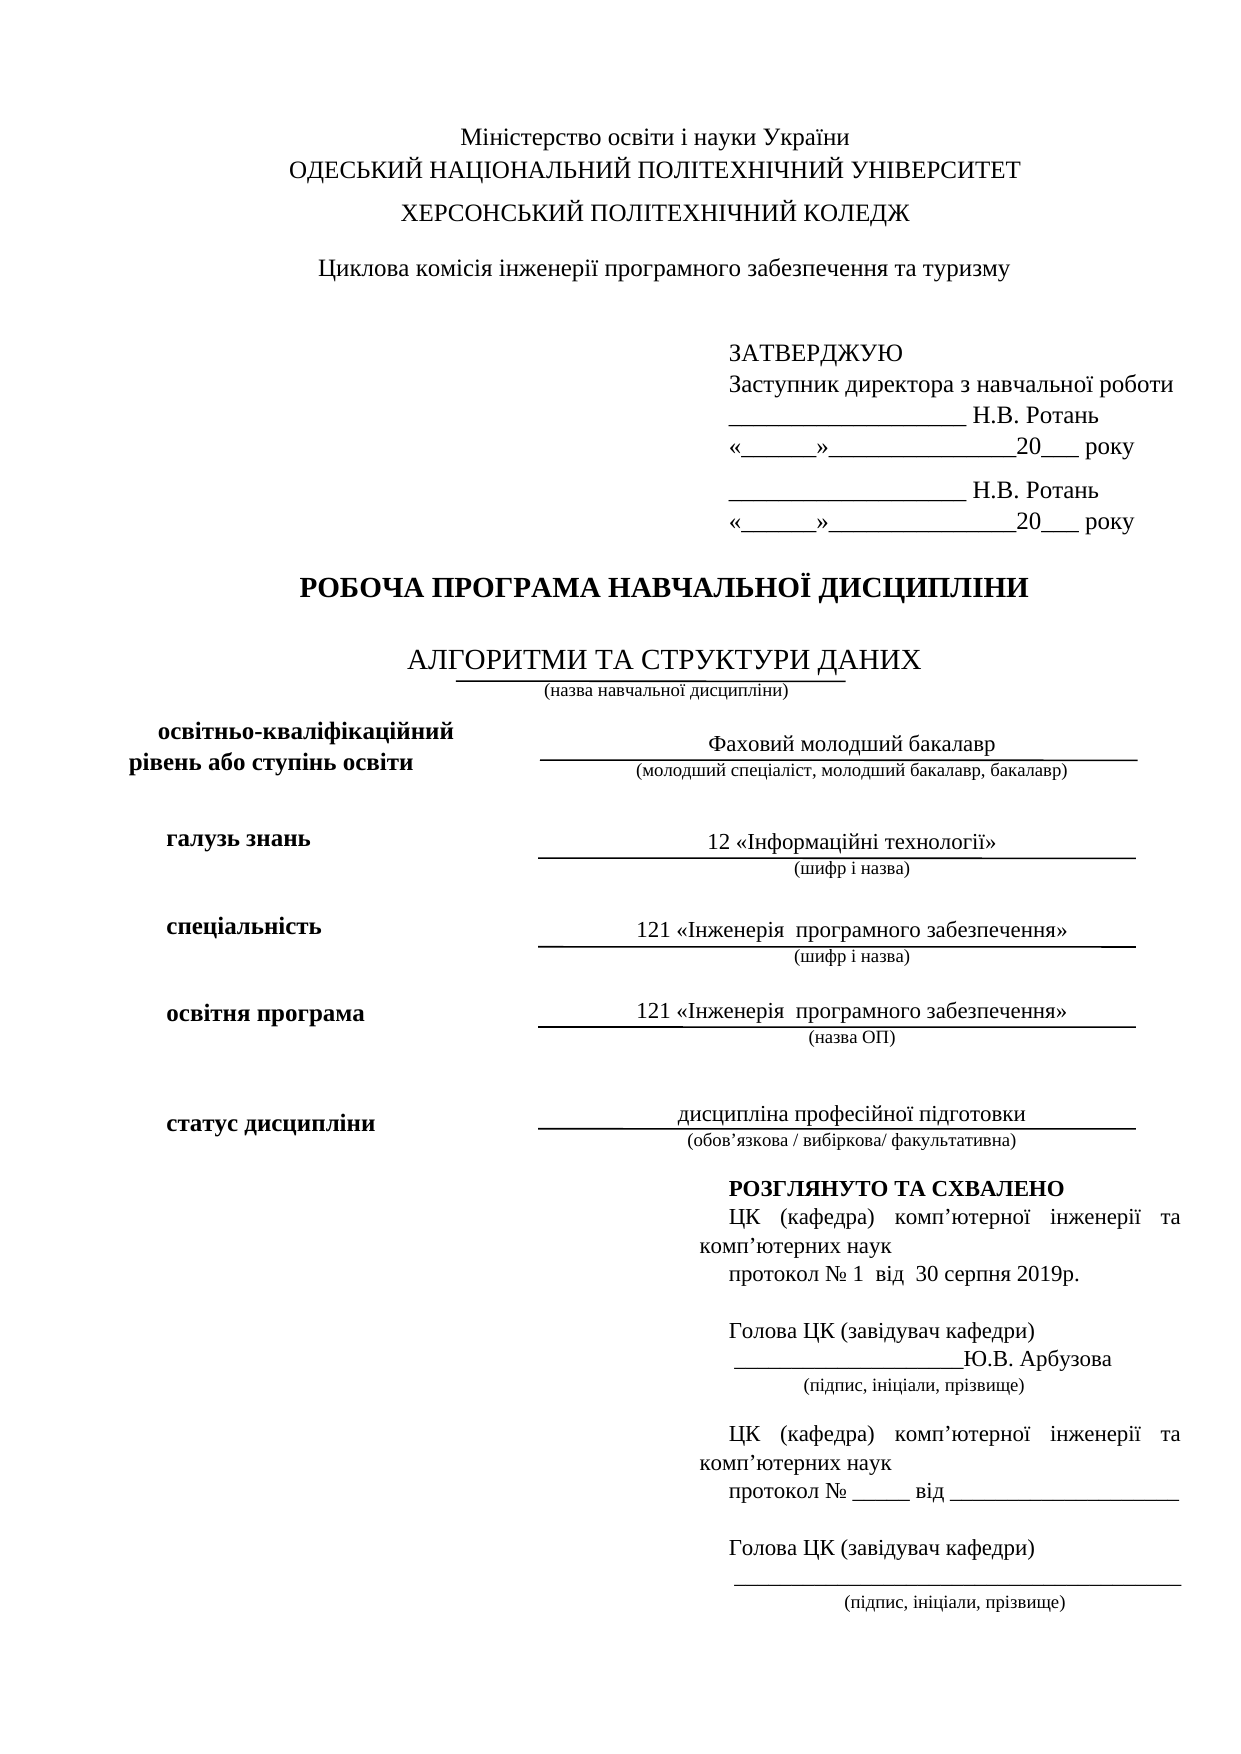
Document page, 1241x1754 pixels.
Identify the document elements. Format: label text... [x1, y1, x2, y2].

table_header Міністерство освіти і науки України Одеський національний політехнічний університет Херсонський політехнічний коледж [100, 120, 1181, 230]
table_cell 121 «Інженерія програмного забезпечення» (назва ОП) [493, 977, 1182, 1077]
text «______»_______________20___ року [699, 506, 1181, 535]
text Циклова комісія інженерії програмного забезпечення та туризму [118, 253, 1181, 282]
text АЛГОРИТМИ ТА СТРУКТУРИ ДАНИХ [118, 642, 1181, 676]
table_cell освітня програма [117, 977, 492, 1077]
text Голова ЦК (завідувач кафедри) [699, 1317, 1181, 1343]
table_header освітньо-кваліфікаційний рівень або ступінь освіти [117, 702, 492, 792]
text Голова ЦК (завідувач кафедри) [699, 1534, 1181, 1561]
text ___________________ Н.В. Ротань [699, 475, 1181, 504]
table_cell галузь знань [117, 792, 492, 880]
table_cell спеціальність [117, 880, 492, 977]
table_cell статус дисципліни [117, 1077, 492, 1152]
table_cell дисципліна професійної підготовки (обов’язкова / вибіркова/ факультативна) [493, 1077, 1182, 1152]
text ___________________ Н.В. Ротань [699, 400, 1181, 429]
text (підпис, ініціали, прізвище) [699, 1591, 1181, 1613]
text РОБОЧА ПРОГРАМА НАВЧАЛЬНОЇ ДИСЦИПЛІНИ [118, 570, 1181, 604]
text (підпис, ініціали, прізвище) [699, 1374, 1181, 1396]
text ЦК (кафедра) комп’ютерної інженерії та комп’ютерних наук [699, 1420, 1181, 1475]
text (назва навчальної дисципліни) [118, 679, 1181, 700]
text _______________________________________ [699, 1563, 1181, 1589]
table_cell 12 «Інформаційні технології» (шифр і назва) [493, 792, 1182, 880]
text Заступник директора з навчальної роботи [699, 369, 1181, 398]
table_header Фаховий молодший бакалавр (молодший спеціаліст, молодший бакалавр, бакалавр) [493, 702, 1182, 792]
text ЗАТВЕРДЖУЮ [699, 338, 1181, 367]
text «______»_______________20___ року [699, 431, 1181, 460]
text протокол № _____ від ____________________ [699, 1477, 1181, 1504]
table_cell 121 «Інженерія програмного забезпечення» (шифр і назва) [493, 880, 1182, 977]
text ____________________Ю.В. Арбузова [699, 1346, 1181, 1372]
text протокол № 1 від 30 серпня 2019р. [699, 1260, 1181, 1287]
text ЦК (кафедра) комп’ютерної інженерії та комп’ютерних наук [699, 1203, 1181, 1258]
text РОЗГЛЯНУТО ТА СХВАЛЕНО [699, 1175, 1181, 1201]
